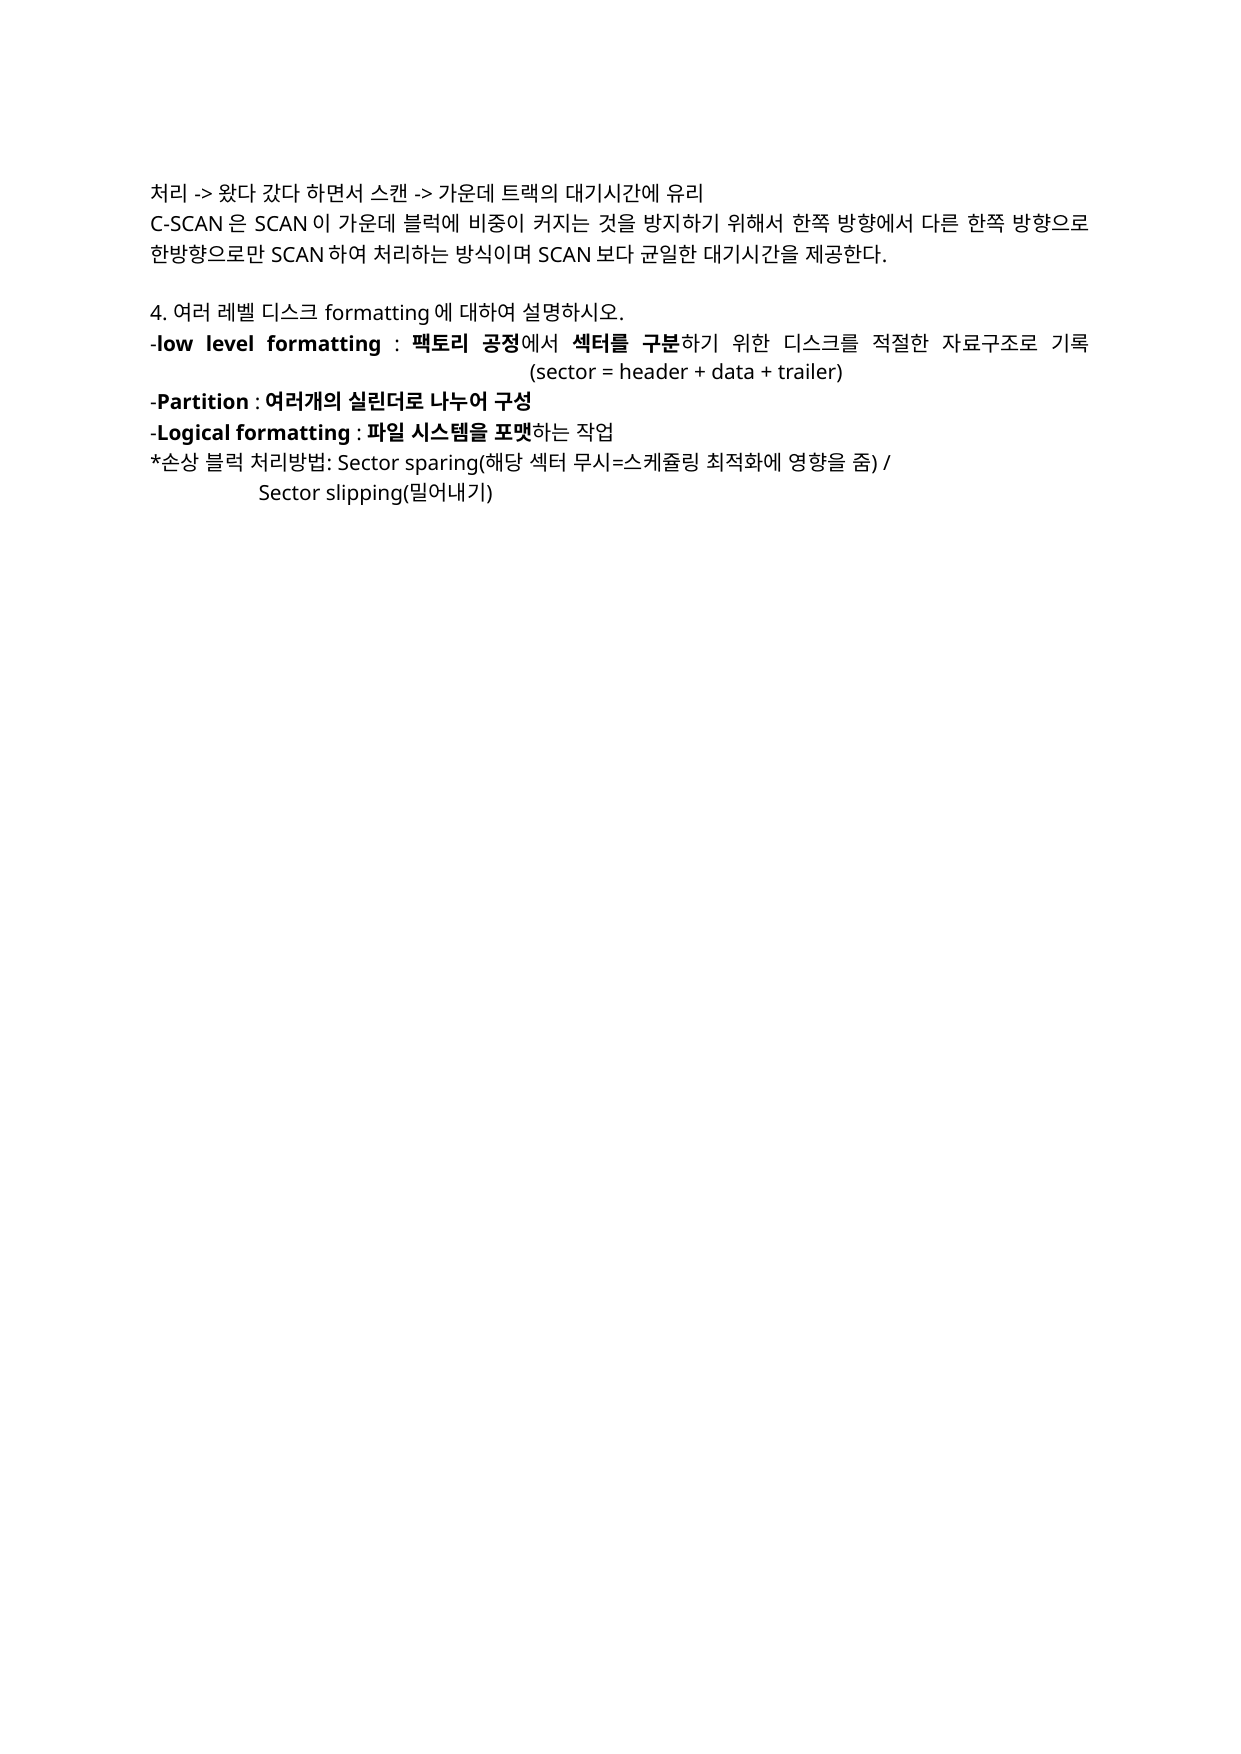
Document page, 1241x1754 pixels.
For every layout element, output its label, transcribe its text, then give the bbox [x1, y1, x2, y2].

text -low level formatting : 팩토리 공정에서 섹터를 구분하기 위한 디스크를 적절한 자료구조로 기록 (sector = header + data + trailer) [150, 327, 1090, 386]
text Sector slipping(밀어내기) [150, 477, 1090, 507]
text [150, 177, 1090, 207]
text -Partition : 여러개의 실린더로 나누어 구성 [150, 386, 1090, 416]
text 4. 여러 레벨 디스크 formatting에 대하여 설명하시오. [150, 297, 1090, 327]
text -Logical formatting : 파일 시스템을 포맷하는 작업 [150, 416, 1090, 446]
text *손상 블럭 처리방법: Sector sparing(해당 섹터 무시=스케쥴링 최적화에 영향을 줌) / [150, 446, 1090, 477]
text C-SCAN은 SCAN이 가운데 블럭에 비중이 커지는 것을 방지하기 위해서 한쪽 방향에서 다른 한쪽 방향으로 한방향으로만 SCAN하여 처리하는 방식이며 SCAN보다 균일한 대기시간을 제공한다. [150, 207, 1090, 268]
